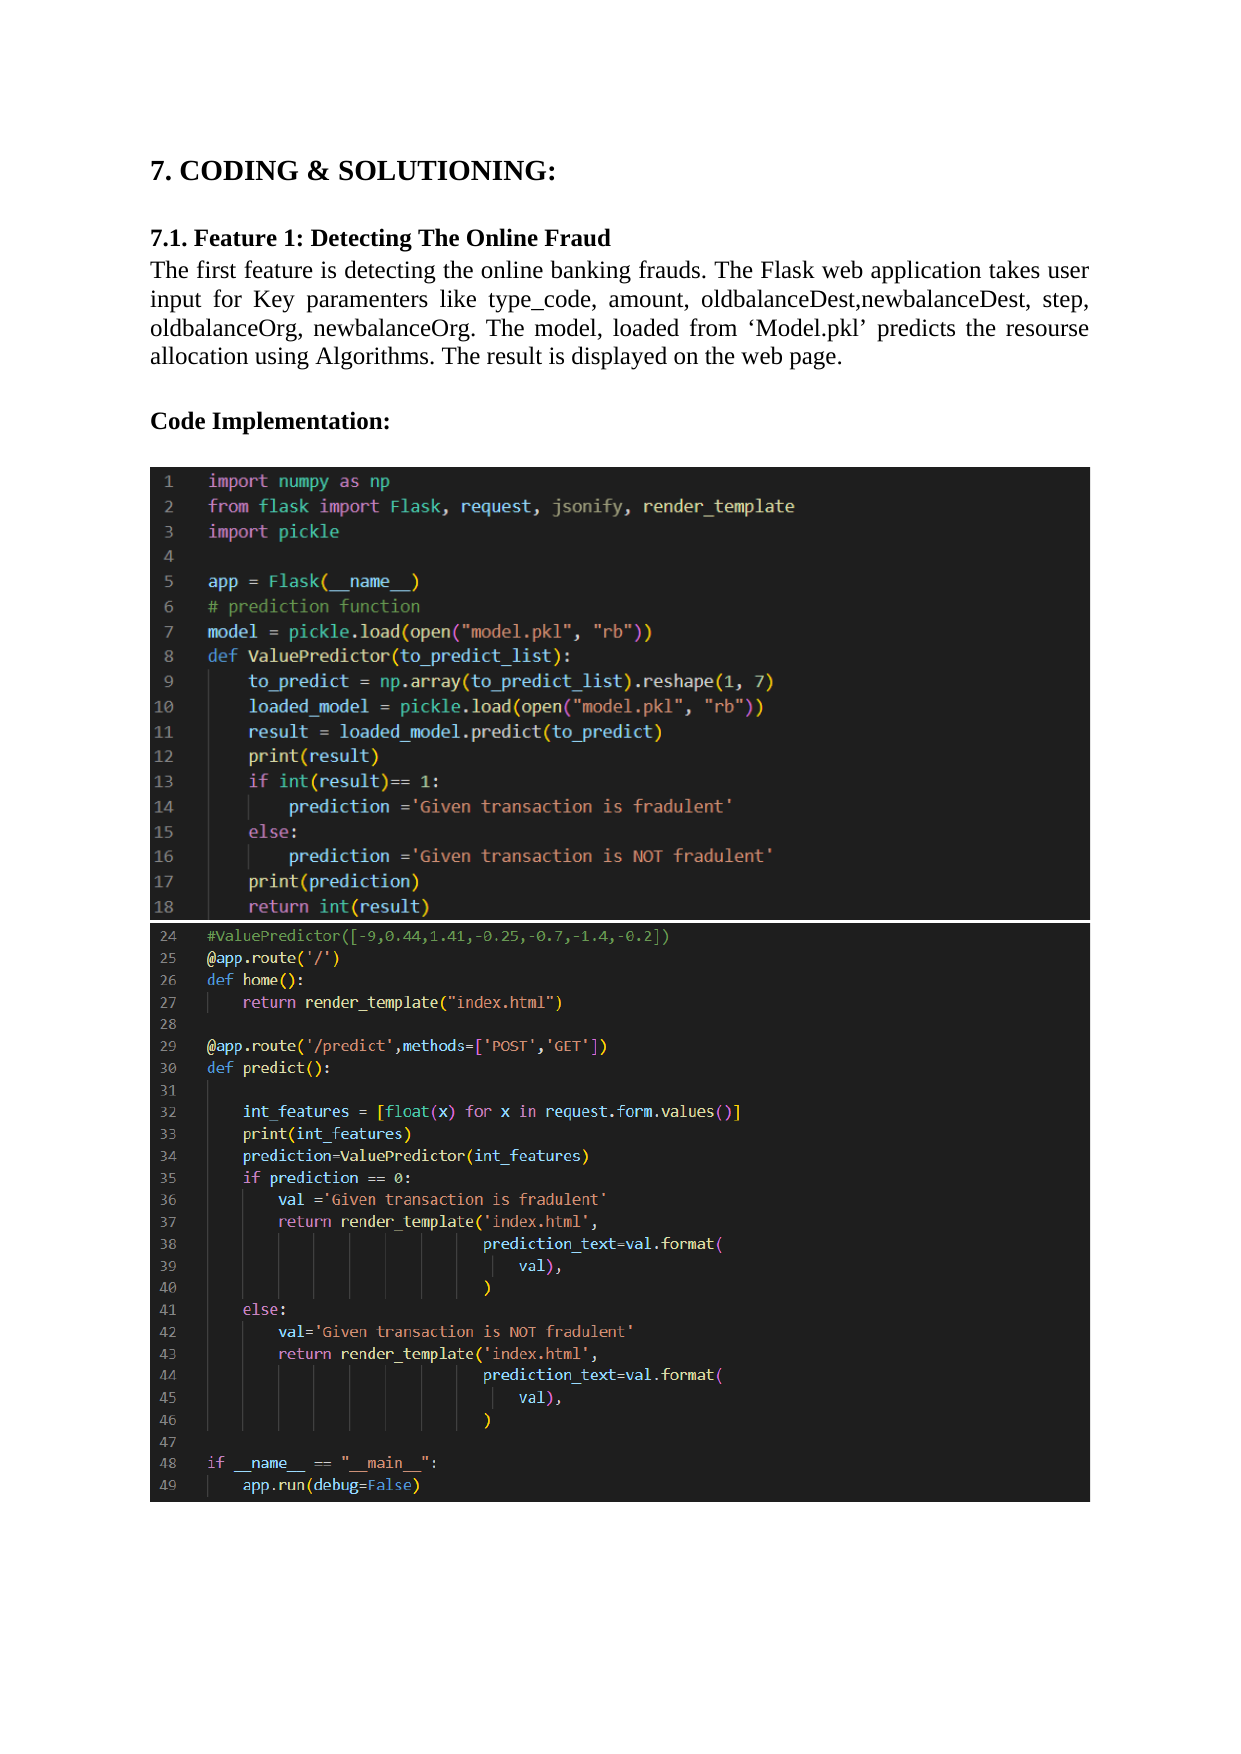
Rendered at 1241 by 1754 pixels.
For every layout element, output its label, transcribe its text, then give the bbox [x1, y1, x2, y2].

text 7. CODING & SOLUTIONING: [150, 153, 1090, 187]
text The first feature is detecting the online banking frauds. The Flask web application takes user input for Key paramenters like type_code, amount, oldbalanceDest,newbalanceDest, step, oldbalanceOrg, newbalanceOrg. The model, loaded from ‘Model.pkl’ predicts the resourse allocation using Algorithms. The result is displayed on the web page. [150, 255, 1090, 370]
text Code Implementation: [150, 406, 1090, 463]
text 7.1. Feature 1: Detecting The Online Fraud [150, 223, 1090, 252]
picture [150, 467, 1091, 920]
picture [150, 923, 1091, 1502]
